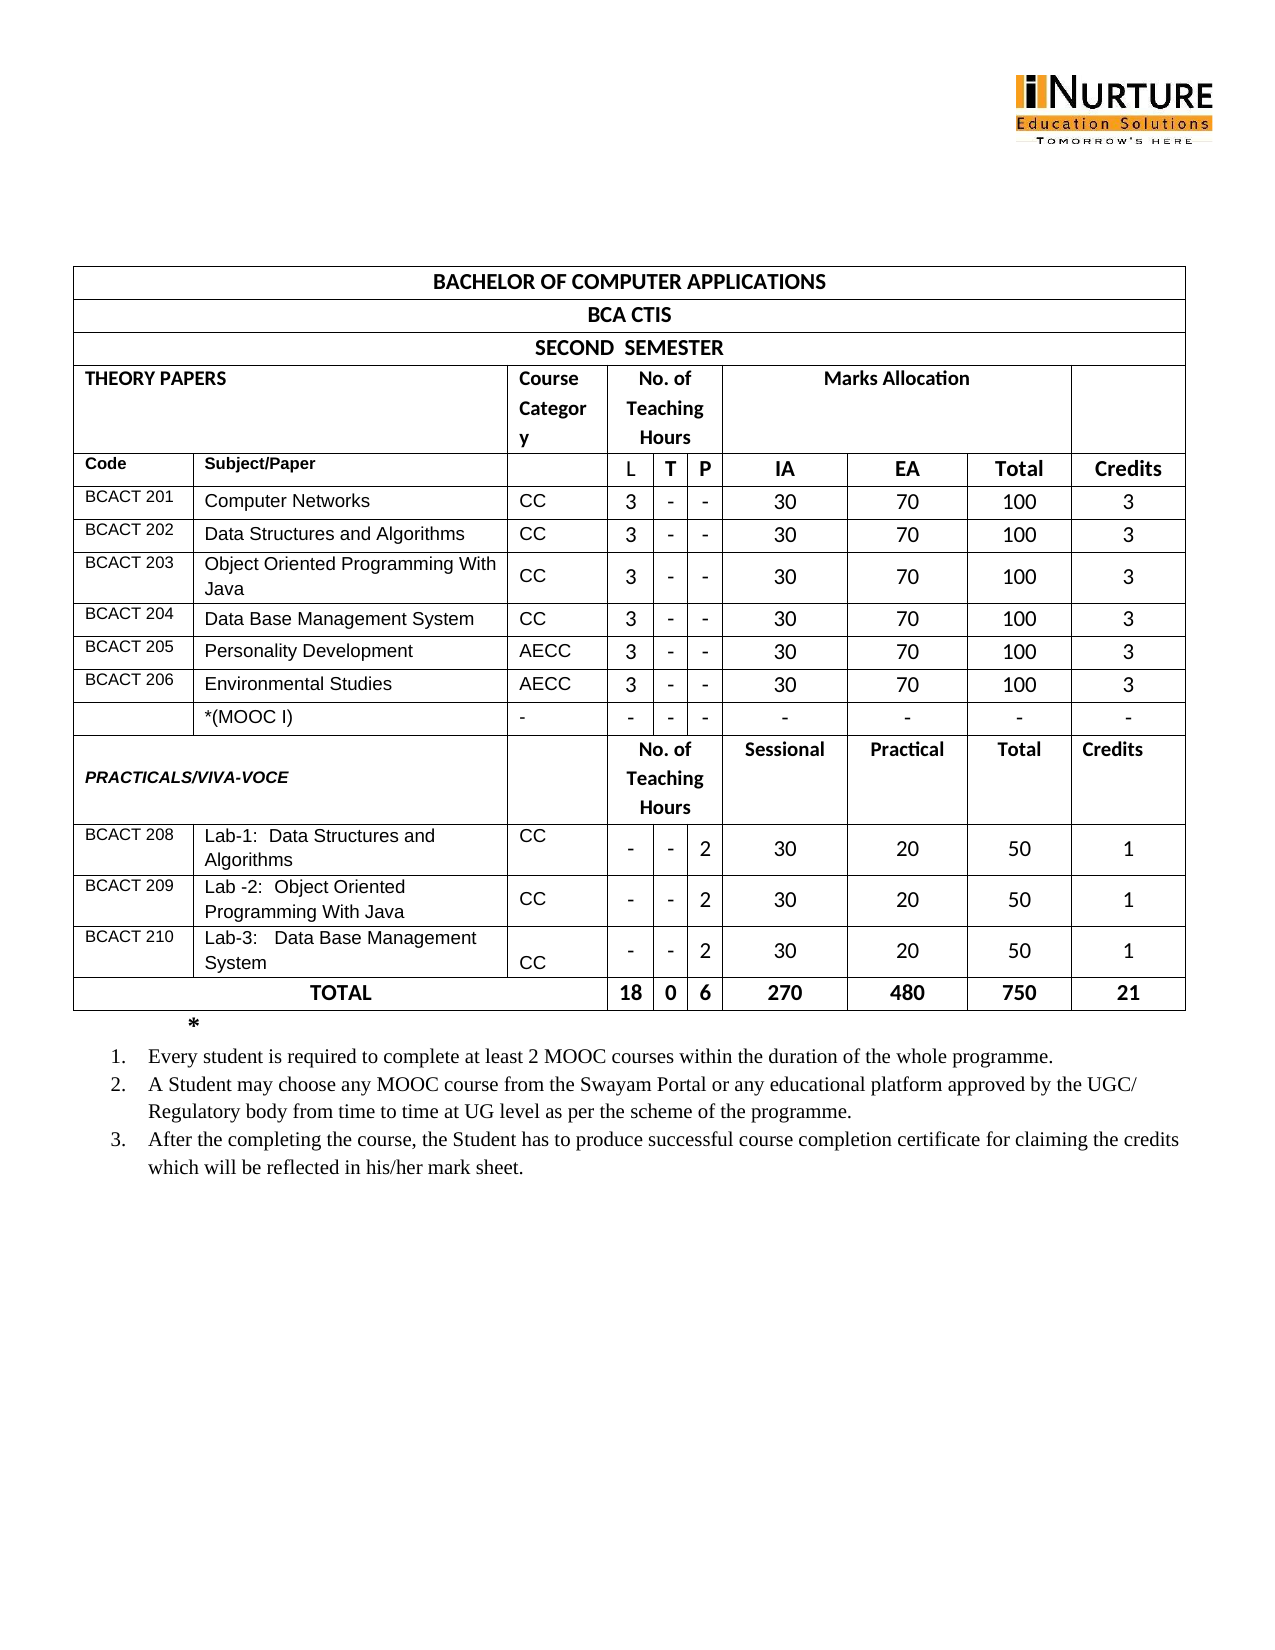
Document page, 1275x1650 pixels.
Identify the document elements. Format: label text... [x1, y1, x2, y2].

table_cell 70 [848, 604, 967, 636]
table_cell 70 [848, 520, 967, 552]
table_cell 70 [848, 553, 967, 603]
list A Student may choose any MOOC course from the Swayam Portal or any educational platform approved by the UGC/ Regulatory body from time to time at UG level as per the scheme of the programme. [110, 1072, 1212, 1123]
table_cell - [688, 604, 722, 636]
table_cell - [1072, 703, 1185, 735]
table_cell BCACT 204 [74, 604, 193, 636]
table_cell [508, 736, 607, 823]
table_cell 2 [688, 825, 722, 875]
table_cell Subject/Paper [194, 454, 507, 486]
table_cell - [608, 927, 653, 977]
table_cell 2 [688, 927, 722, 977]
table_cell 100 [968, 604, 1071, 636]
table_cell IA [723, 454, 847, 486]
table_cell BCACT 201 [74, 487, 193, 519]
table_cell - [654, 637, 687, 669]
table_cell CC [508, 927, 607, 977]
table_cell 750 [968, 978, 1071, 1010]
table_cell - [654, 825, 687, 875]
table_cell AECC [508, 670, 607, 702]
table_cell 1 [1072, 876, 1185, 926]
table_cell P [688, 454, 722, 486]
table_cell Total [968, 454, 1071, 486]
table_cell BCACT 206 [74, 670, 193, 702]
table_cell T [654, 454, 687, 486]
table_cell Data Base Management System [194, 604, 507, 636]
table_cell - [608, 876, 653, 926]
table_cell CC [508, 487, 607, 519]
table_cell - [654, 927, 687, 977]
table_cell 3 [608, 487, 653, 519]
table_cell 6 [688, 978, 722, 1010]
table_cell Lab-3: Data Base Management System [194, 927, 507, 977]
table_cell [1072, 366, 1185, 453]
table_cell 100 [968, 487, 1071, 519]
table_cell Code [74, 454, 193, 486]
table_cell Personality Development [194, 637, 507, 669]
table_cell Credits [1072, 736, 1185, 823]
table_cell 3 [1072, 670, 1185, 702]
table_cell 18 [608, 978, 653, 1010]
table_cell 50 [968, 927, 1071, 977]
table_cell 1 [1072, 927, 1185, 977]
table_cell Lab -2: Object Oriented Programming With Java [194, 876, 507, 926]
table_cell - [654, 876, 687, 926]
table_cell 21 [1072, 978, 1185, 1010]
table_cell - [654, 604, 687, 636]
table_cell 270 [723, 978, 847, 1010]
table_cell [508, 454, 607, 486]
table_cell Computer Networks [194, 487, 507, 519]
table_cell Sessional [723, 736, 847, 823]
table_cell 3 [608, 637, 653, 669]
table_cell Environmental Studies [194, 670, 507, 702]
list After the completing the course, the Student has to produce successful course completion certificate for claiming the credits which will be reflected in his/her mark sheet. [110, 1127, 1212, 1179]
table_cell Data Structures and Algorithms [194, 520, 507, 552]
table_cell 30 [723, 825, 847, 875]
table_cell 100 [968, 553, 1071, 603]
picture [1016, 75, 1213, 144]
table_cell - [688, 670, 722, 702]
table_cell - [654, 703, 687, 735]
table_cell 70 [848, 637, 967, 669]
table_cell BCACT 208 [74, 825, 193, 875]
table_cell - [654, 553, 687, 603]
table_cell - [654, 670, 687, 702]
table_cell - [968, 703, 1071, 735]
table_cell BCA CTIS [74, 300, 1185, 332]
table_cell 3 [608, 520, 653, 552]
table_cell 0 [654, 978, 687, 1010]
table_cell CC [508, 553, 607, 603]
table_cell CC [508, 876, 607, 926]
table_cell - [688, 553, 722, 603]
table_cell 30 [723, 553, 847, 603]
table_cell Course Category [508, 366, 607, 453]
table_cell 30 [723, 637, 847, 669]
table_cell 50 [968, 825, 1071, 875]
table_cell BCACT 202 [74, 520, 193, 552]
table_cell BCACT 205 [74, 637, 193, 669]
table_cell 3 [608, 670, 653, 702]
table_cell Object Oriented Programming With Java [194, 553, 507, 603]
table_cell AECC [508, 637, 607, 669]
table_cell 20 [848, 825, 967, 875]
table_cell 20 [848, 927, 967, 977]
table_cell - [688, 520, 722, 552]
table_cell Credits [1072, 454, 1185, 486]
table_cell 20 [848, 876, 967, 926]
table_cell - [688, 487, 722, 519]
table_cell - [723, 703, 847, 735]
table_cell 30 [723, 670, 847, 702]
table_cell 3 [1072, 487, 1185, 519]
table_cell - [654, 487, 687, 519]
table_cell 3 [1072, 637, 1185, 669]
table_cell 100 [968, 637, 1071, 669]
table_cell 30 [723, 604, 847, 636]
table_cell - [688, 703, 722, 735]
table_cell CC [508, 604, 607, 636]
table_cell Lab-1: Data Structures and Algorithms [194, 825, 507, 875]
table_cell SECOND SEMESTER [74, 333, 1185, 364]
text * [150, 1011, 1086, 1040]
table_cell 100 [968, 520, 1071, 552]
table_cell BCACT 209 [74, 876, 193, 926]
table_cell 3 [1072, 604, 1185, 636]
table_cell 30 [723, 927, 847, 977]
table_cell 70 [848, 487, 967, 519]
table_cell 1 [1072, 825, 1185, 875]
table_cell 480 [848, 978, 967, 1010]
table_cell 3 [1072, 553, 1185, 603]
table_cell EA [848, 454, 967, 486]
table_cell No. of Teaching Hours [608, 736, 722, 823]
table_cell 100 [968, 670, 1071, 702]
table_cell TOTAL [74, 978, 607, 1010]
table_cell 2 [688, 876, 722, 926]
table_cell [74, 703, 193, 735]
table_cell BCACT 210 [74, 927, 193, 977]
table_cell No. of Teaching Hours [608, 366, 722, 453]
table_cell 70 [848, 670, 967, 702]
table_cell - [608, 825, 653, 875]
table_cell BCACT 203 [74, 553, 193, 603]
table_cell THEORY PAPERS [74, 366, 507, 453]
table_cell L [608, 454, 653, 486]
list Every student is required to complete at least 2 MOOC courses within the duration of the whole programme. [110, 1044, 1212, 1068]
table_cell PRACTICALS/VIVA-VOCE [74, 736, 507, 823]
table_cell Practical [848, 736, 967, 823]
table_cell 30 [723, 520, 847, 552]
table_cell 3 [1072, 520, 1185, 552]
table_header BACHELOR OF COMPUTER APPLICATIONS [74, 267, 1185, 299]
table_cell - [508, 703, 607, 735]
table_cell - [608, 703, 653, 735]
table_cell 30 [723, 876, 847, 926]
table_cell CC [508, 825, 607, 875]
table_cell - [688, 637, 722, 669]
table_cell 50 [968, 876, 1071, 926]
table_cell 30 [723, 487, 847, 519]
table_cell 3 [608, 553, 653, 603]
table_cell - [848, 703, 967, 735]
table_cell *(MOOC I) [194, 703, 507, 735]
table_cell CC [508, 520, 607, 552]
table_cell Marks Allocation [723, 366, 1071, 453]
table_cell Total [968, 736, 1071, 823]
table_cell - [654, 520, 687, 552]
table_cell 3 [608, 604, 653, 636]
